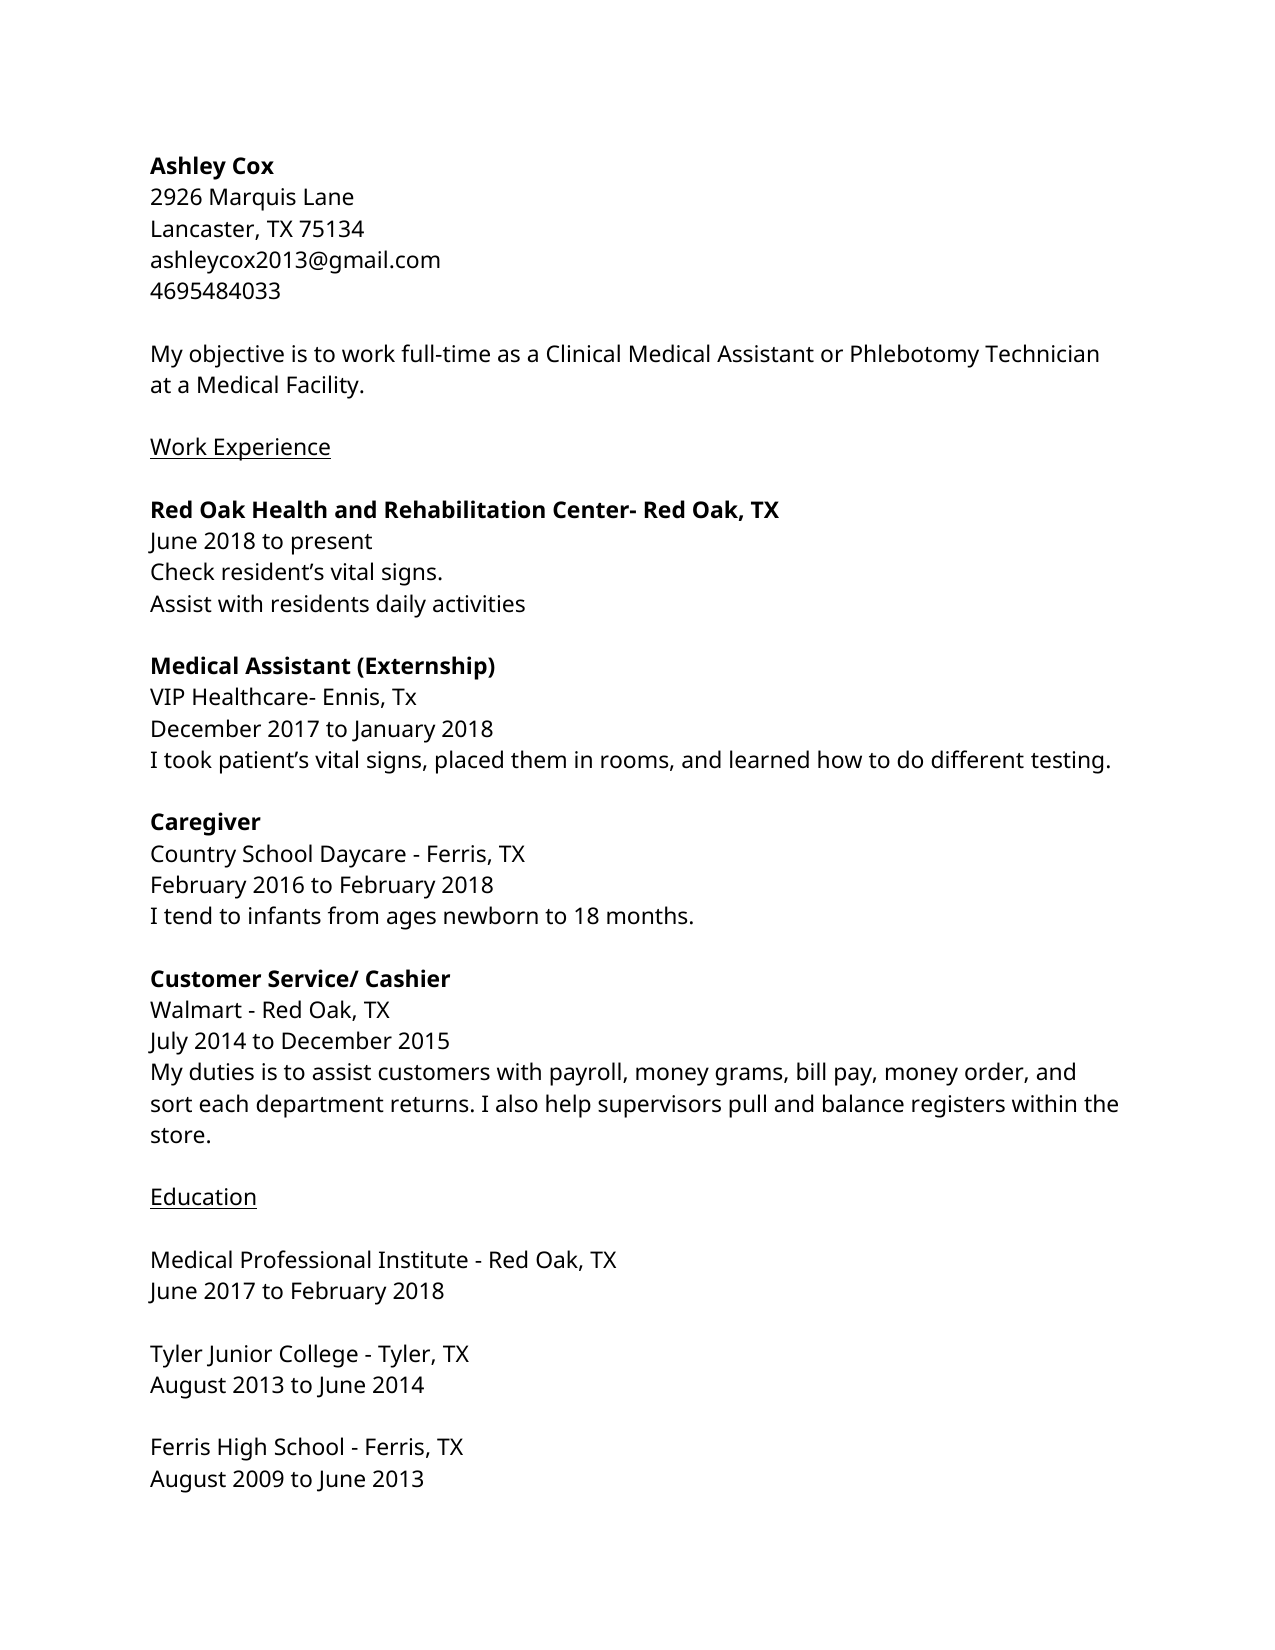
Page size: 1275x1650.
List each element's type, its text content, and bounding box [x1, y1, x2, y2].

text Medical Professional Institute - Red Oak, TX [150, 1244, 1125, 1275]
text VIP Healthcare- Ennis, Tx [150, 681, 1125, 712]
text Red Oak Health and Rehabilitation Center- Red Oak, TX [150, 494, 1125, 525]
text Assist with residents daily activities [150, 587, 1125, 619]
text Education [150, 1181, 1125, 1212]
text July 2014 to December 2015 [150, 1025, 1125, 1056]
text Walmart - Red Oak, TX [150, 994, 1125, 1025]
text June 2018 to present [150, 525, 1125, 556]
text Tyler Junior College - Tyler, TX [150, 1337, 1125, 1369]
text ashleycox2013@gmail.com [150, 244, 1125, 275]
text 4695484033 [150, 275, 1125, 306]
text February 2016 to February 2018 [150, 869, 1125, 900]
text I took patient’s vital signs, placed them in rooms, and learned how to do different testing. [150, 744, 1125, 775]
text Check resident’s vital signs. [150, 556, 1125, 587]
text 2926 Marquis Lane [150, 181, 1125, 212]
text Ashley Cox [150, 150, 1125, 181]
text My duties is to assist customers with payroll, money grams, bill pay, money order, and sort each department returns. I also help supervisors pull and balance registers within the store. [150, 1056, 1125, 1150]
text Customer Service/ Cashier [150, 962, 1125, 994]
text August 2013 to June 2014 [150, 1369, 1125, 1400]
text Lancaster, TX 75134 [150, 212, 1125, 244]
text Ferris High School - Ferris, TX [150, 1431, 1125, 1462]
text I tend to infants from ages newborn to 18 months. [150, 900, 1125, 931]
text December 2017 to January 2018 [150, 712, 1125, 744]
text August 2009 to June 2013 [150, 1462, 1125, 1494]
text Medical Assistant (Externship) [150, 650, 1125, 681]
text Caregiver [150, 806, 1125, 837]
text June 2017 to February 2018 [150, 1275, 1125, 1306]
text Country School Daycare - Ferris, TX [150, 837, 1125, 869]
text Work Experience [150, 431, 1125, 462]
text My objective is to work full-time as a Clinical Medical Assistant or Phlebotomy Technician at a Medical Facility. [150, 337, 1125, 400]
